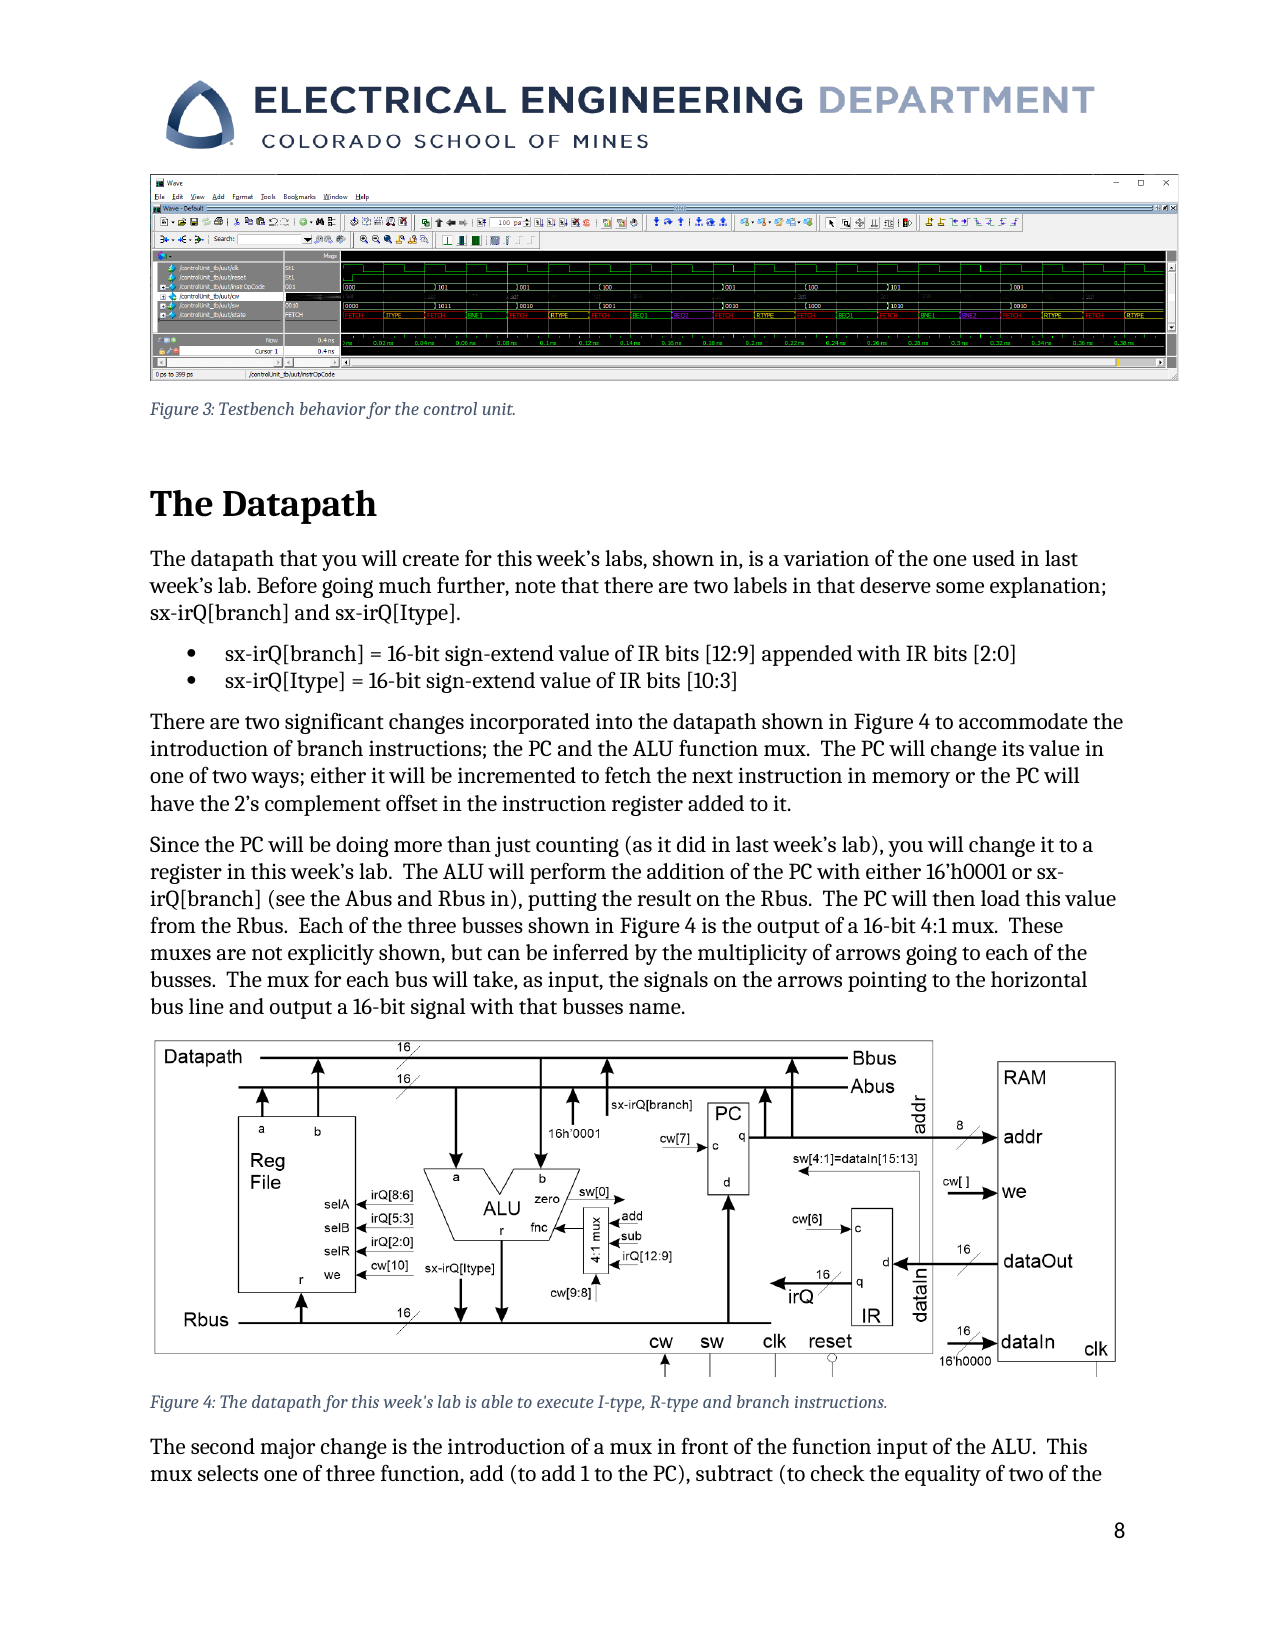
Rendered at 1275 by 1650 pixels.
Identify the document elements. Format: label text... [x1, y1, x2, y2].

list sx-irQ[Itype] = 16-bit sign-extend value of IR bits [10:3] [187, 668, 1125, 694]
text Figure 4: The datapath for this week's lab is able to execute I-type, R-type and branch instructions. [150, 1391, 1125, 1413]
list sx-irQ[branch] = 16-bit sign-extend value of IR bits [12:9] appended with IR bits [2:0] [187, 641, 1125, 667]
text The datapath that you will create for this week’s labs, shown in, is a variation of the one used in last week’s lab. Before going much further, note that there are two labels in that deserve some explanation; sx-irQ[branch] and sx-irQ[Itype]. [150, 545, 1125, 626]
text The Datapath [150, 482, 1125, 525]
text Figure 3: Testbench behavior for the control unit. [150, 398, 1125, 420]
picture [150, 1035, 1126, 1377]
picture [150, 75, 1179, 384]
text Since the PC will be doing more than just counting (as it did in last week’s lab), you will change it to a register in this week’s lab. The ALU will perform the addition of the PC with either 16’h0001 or sx-irQ[branch] (see the Abus and Rbus in), putting the result on the Rbus. The PC will then load this value from the Rbus. Each of the three busses shown in Figure 2 is the output of a 16-bit 4:1 mux. These muxes are not explicitly shown, but can be inferred by the multiplicity of arrows going to each of the busses. The mux for each bus will take, as input, the signals on the arrows pointing to the horizontal bus line and output a 16-bit signal with that busses name. [150, 832, 1125, 1021]
text There are two significant changes incorporated into the datapath shown in Figure 2 to accommodate the introduction of branch instructions; the PC and the ALU function mux. The PC will change its value in one of two ways; either it will be incremented to fetch the next instruction in memory or the PC will have the 2’s complement offset in the instruction register added to it. [150, 709, 1125, 817]
